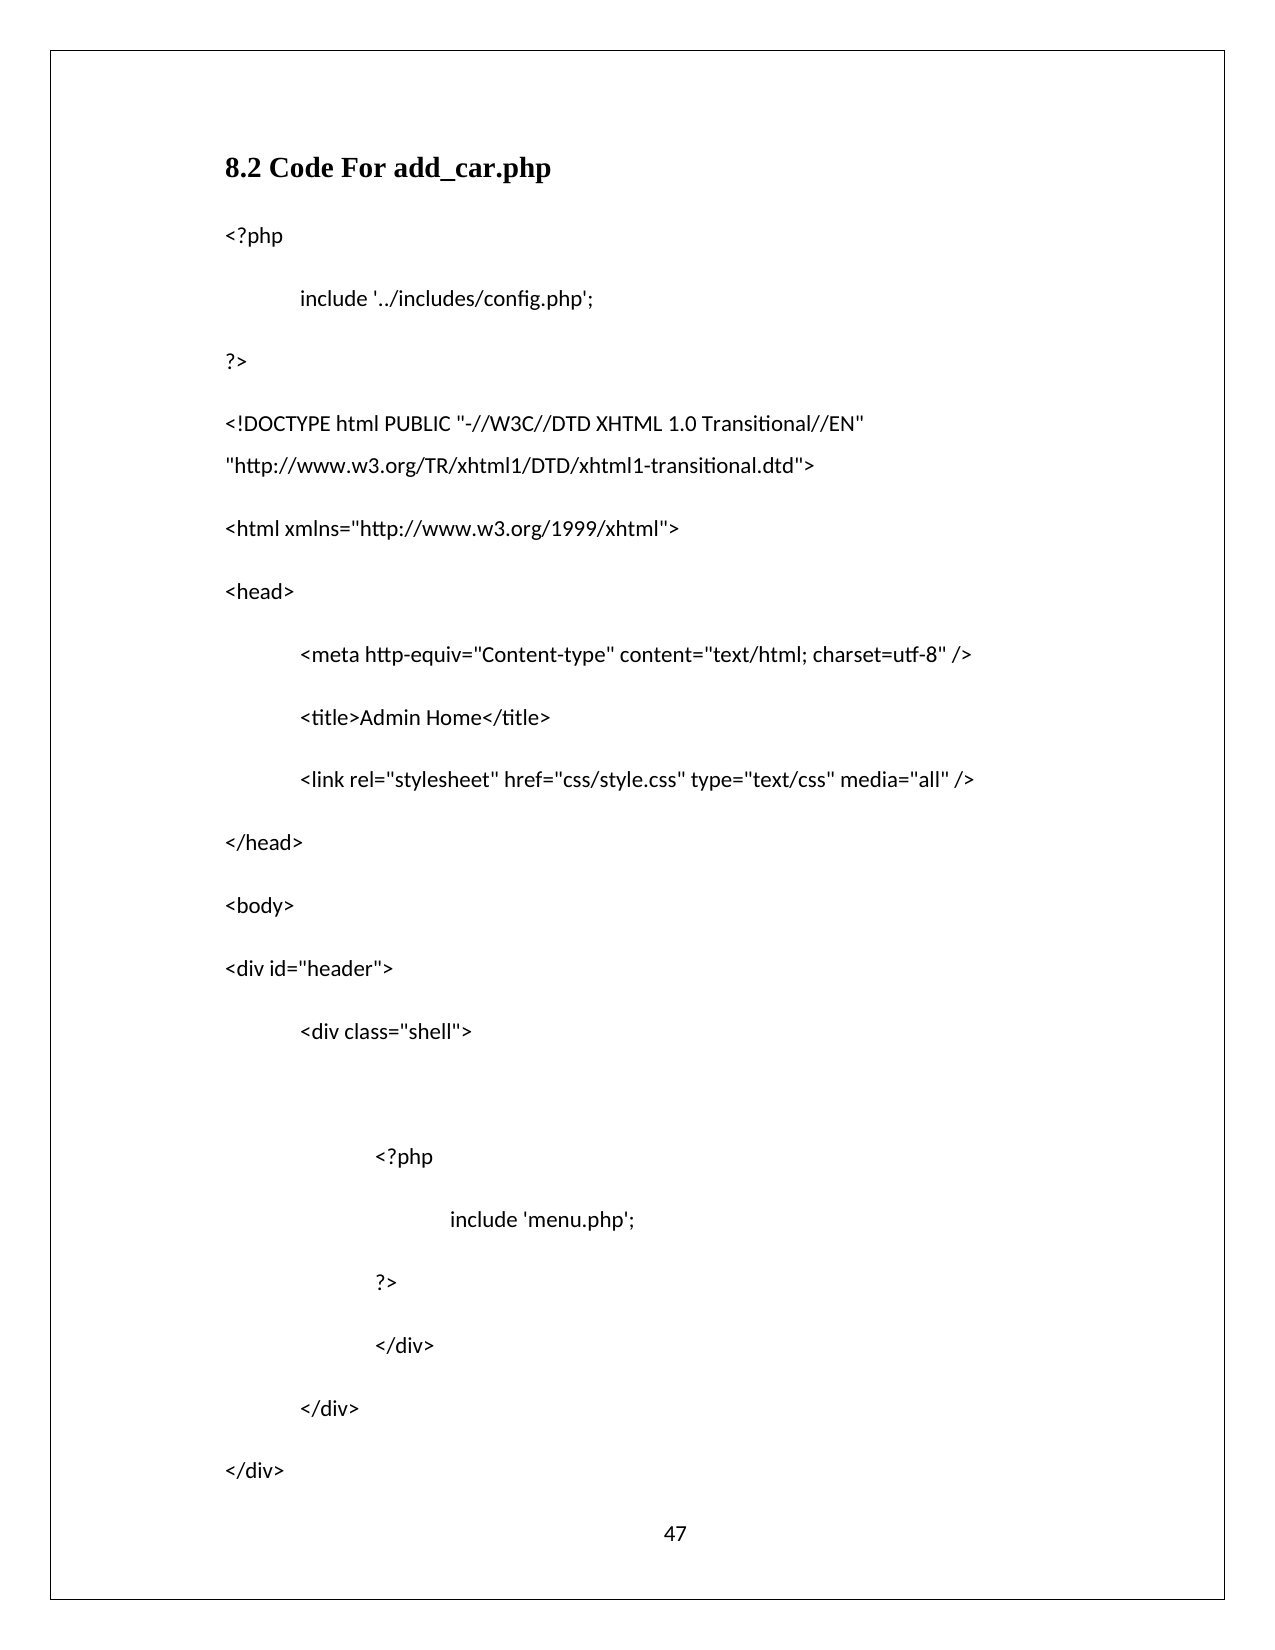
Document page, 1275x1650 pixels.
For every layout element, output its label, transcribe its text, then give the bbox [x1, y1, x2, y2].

text 8.2 Code For add_car.php [225, 150, 1125, 183]
text </div> [225, 1394, 1125, 1422]
text <!DOCTYPE html PUBLIC "-//W3C//DTD XHTML 1.0 Transitional//EN" "http://www.w3.org/TR/xhtml1/DTD/xhtml1-transitional.dtd"> [225, 409, 1125, 479]
text <?php [225, 221, 1125, 249]
text <link rel="stylesheet" href="css/style.css" type="text/css" media="all" /> [225, 766, 1125, 794]
text </head> [225, 828, 1125, 856]
text <?php [225, 1142, 1125, 1171]
text <html xmlns="http://www.w3.org/1999/xhtml"> [225, 514, 1125, 542]
text ?> [225, 1268, 1125, 1296]
text </div> [225, 1331, 1125, 1359]
text <body> [225, 891, 1125, 919]
text <div id="header"> [225, 954, 1125, 982]
text include '../includes/config.php'; [225, 284, 1125, 312]
text include 'menu.php'; [225, 1205, 1125, 1233]
text </div> [225, 1457, 1125, 1484]
text <div class="shell"> [225, 1017, 1125, 1045]
text <title>Admin Home</title> [225, 703, 1125, 731]
text <head> [225, 577, 1125, 605]
text <meta http-equiv="Content-type" content="text/html; charset=utf-8" /> [225, 640, 1125, 668]
text ?> [225, 347, 1125, 375]
